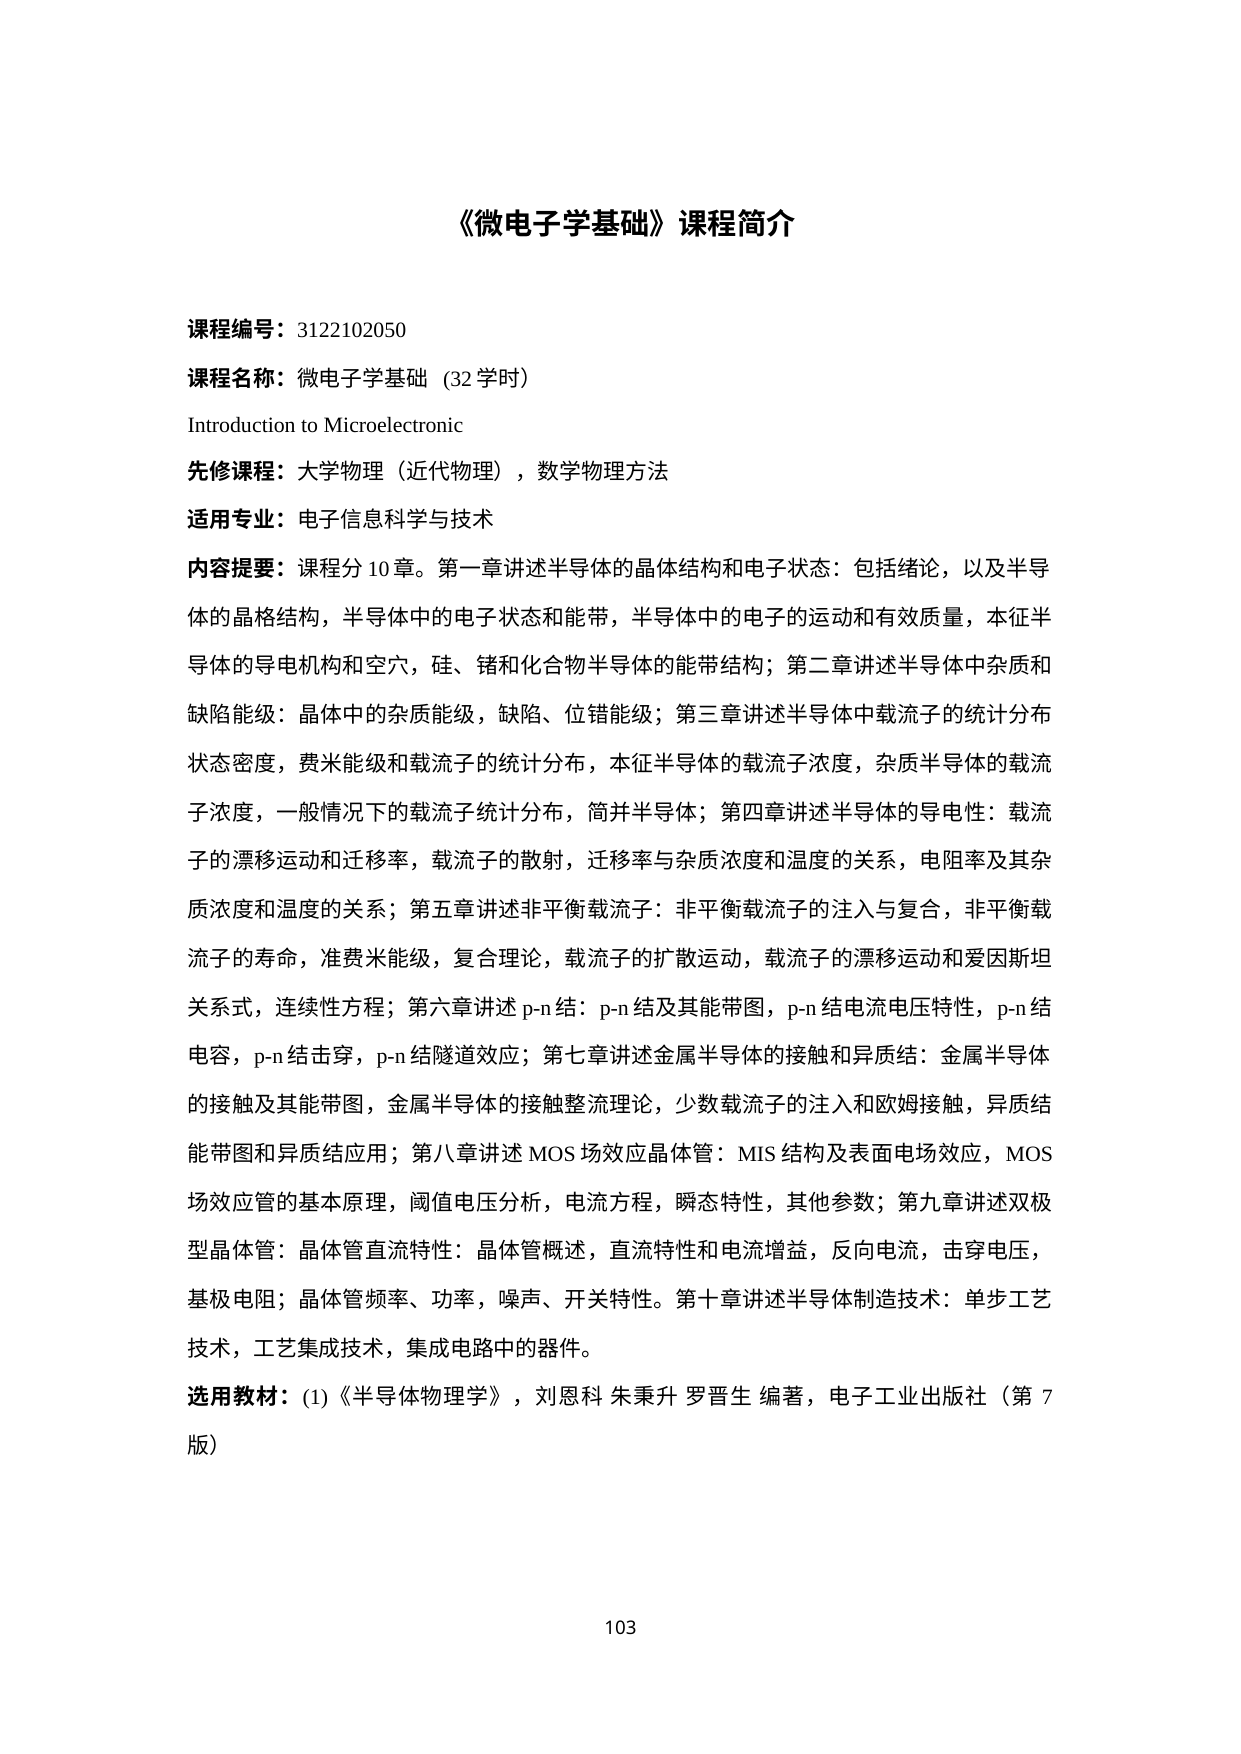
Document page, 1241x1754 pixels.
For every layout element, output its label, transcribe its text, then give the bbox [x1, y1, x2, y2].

text 课程编号：3122102050 [187, 312, 1053, 344]
text 内容提要：课程分10章。第一章讲述半导体的晶体结构和电子状态：包括绪论，以及半导体的晶格结构，半导体中的电子状态和能带，半导体中的电子的运动和有效质量，本征半导体的导电机构和空穴，硅、锗和化合物半导体的能带结构；第二章讲述半导体中杂质和缺陷能级：晶体中的杂质能级，缺陷、位错能级；第三章讲述半导体中载流子的统计分布：状态密度，费米能级和载流子的统计分布，本征半导体的载流子浓度，杂质半导体的载流子浓度，一般情况下的载流子统计分布，简并半导体；第四章讲述半导体的导电性：载流子的漂移运动和迁移率，载流子的散射，迁移率与杂质浓度和温度的关系，电阻率及其杂质浓度和温度的关系；第五章讲述非平衡载流子：非平衡载流子的注入与复合，非平衡载流子的寿命，准费米能级，复合理论，载流子的扩散运动，载流子的漂移运动和爱因斯坦关系式，连续性方程；第六章讲述p-n结：p-n结及其能带图，p-n结电流电压特性，p-n结电容，p-n结击穿，p-n结隧道效应；第七章讲述金属半导体的接触和异质结：金属半导体的接触及其能带图，金属半导体的接触整流理论，少数载流子的注入和欧姆接触，异质结、能带图和异质结应用；第八章讲述MOS场效应晶体管：MIS结构及表面电场效应，MOS 场效应管的基本原理，阈值电压分析，电流方程，瞬态特性，其他参数；第九章讲述双极型晶体管：晶体管直流特性：晶体管概述，直流特性和电流增益，反向电流，击穿电压，基极电阻；晶体管频率、功率，噪声、开关特性。第十章讲述半导体制造技术：单步工艺技术，工艺集成技术，集成电路中的器件。 [187, 550, 1053, 1363]
text 课程名称：微电子学基础 (32学时） [187, 360, 1053, 393]
text 先修课程：大学物理（近代物理），数学物理方法 [187, 454, 1053, 486]
subtitle 《微电子学基础》课程简介 [187, 189, 1053, 254]
text 选用教材：(1)《半导体物理学》，刘恩科 朱秉升 罗晋生 编著，电子工业出版社（第7版） [187, 1379, 1053, 1460]
text 适用专业：电子信息科学与技术 [187, 502, 1053, 534]
text Introduction to Microelectronic [187, 409, 1053, 441]
